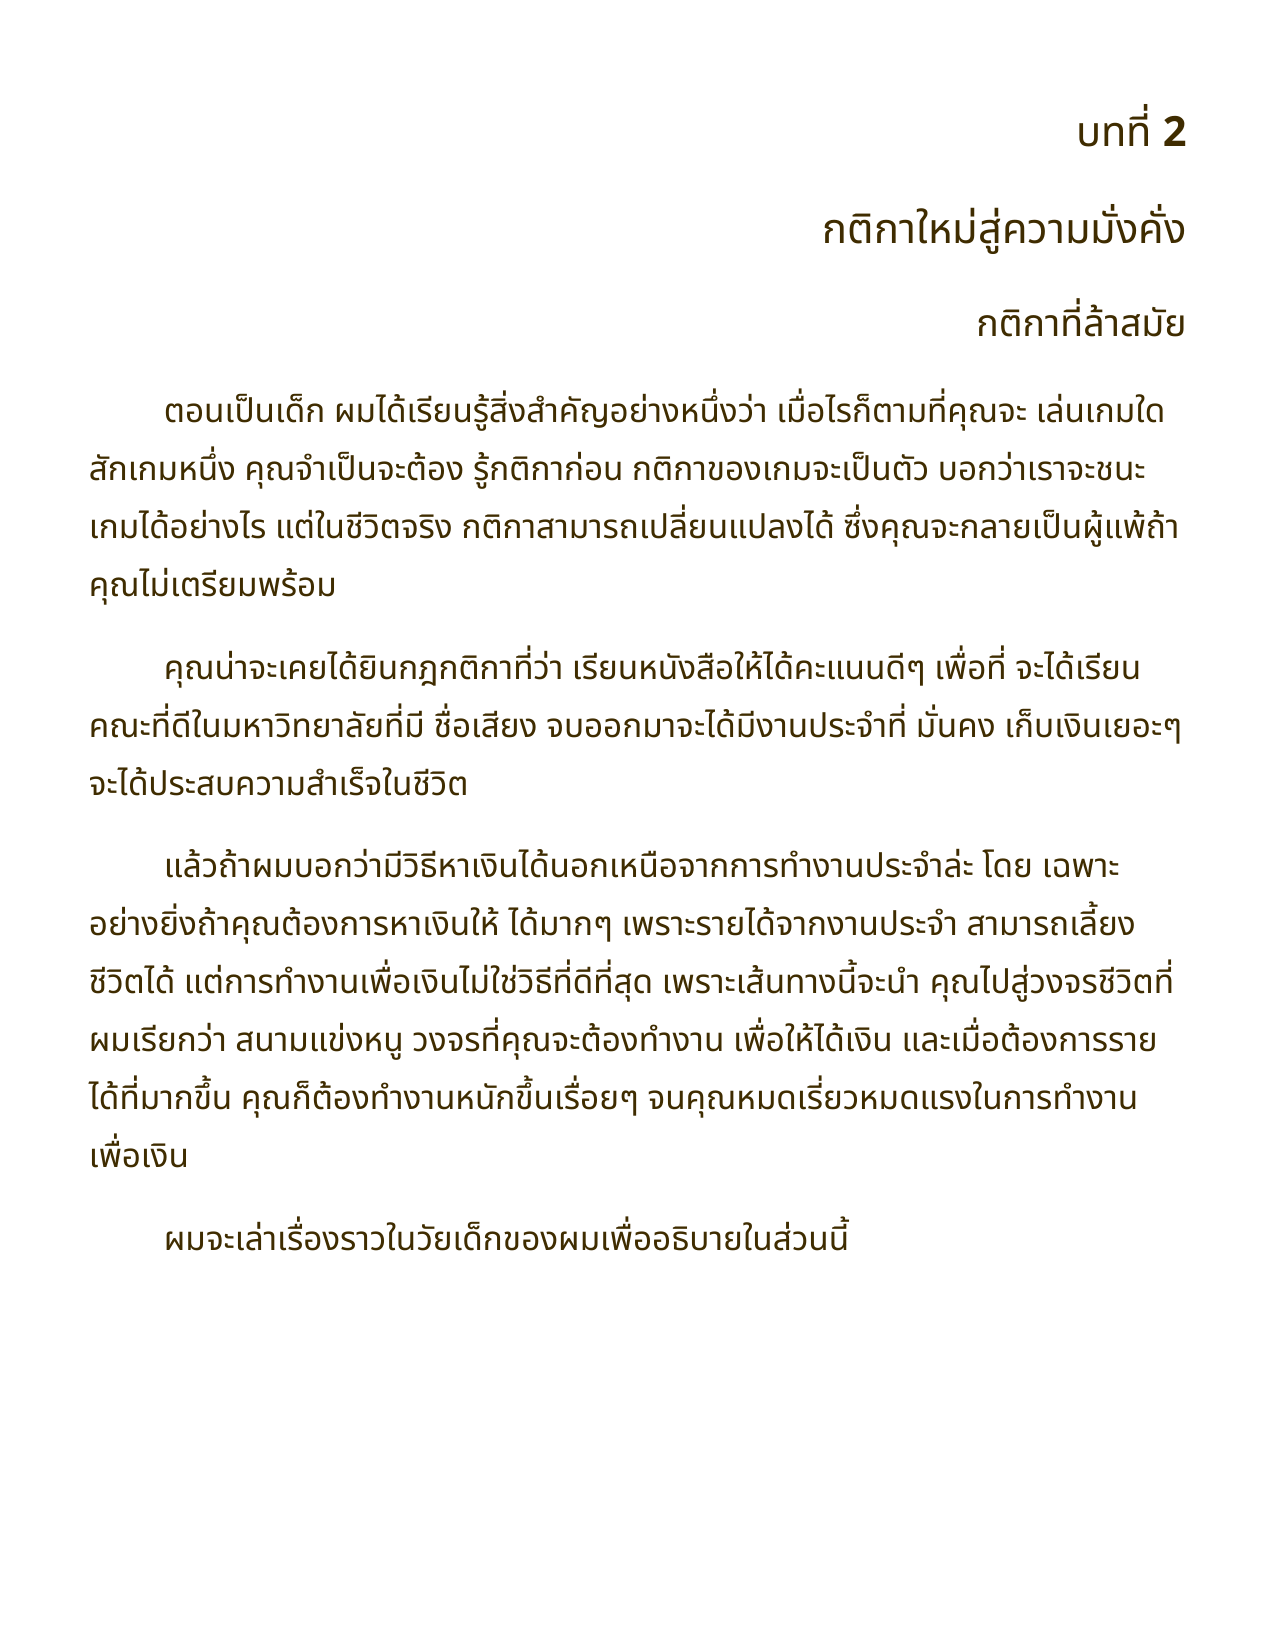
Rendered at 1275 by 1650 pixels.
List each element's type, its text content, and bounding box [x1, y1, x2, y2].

text กติกาที่ล้าสมัย [89, 297, 1186, 353]
text แล้วถ้าผมบอกว่ามีวิธีหาเงินได้นอกเหนือจากการทํางานประจําล่ะ โดย เฉพาะอย่างยิ่งถ้าคุณต้องการหาเงินให้ ได้มากๆ เพราะรายได้จากงานประจํา สามารถเลี้ยงชีวิตได้ แต่การทํางานเพื่อเงินไม่ใช่วิธีที่ดีที่สุด เพราะเส้นทางนี้จะนํา คุณไปสู่วงจรชีวิตที่ผมเรียกว่า สนามแข่งหนู วงจรที่คุณจะต้องทํางาน เพื่อให้ได้เงิน และเมื่อต้องการรายได้ที่มากขึ้น คุณก็ต้องทํางานหนักขึ้นเรื่อยๆ จนคุณหมดเรี่ยวหมดแรงในการทํางานเพื่อเงิน [89, 842, 1186, 1182]
text บทที่ 2 [89, 102, 1186, 165]
text กติกาใหม่สู่ความมั่งคั่ง [89, 199, 1186, 262]
text คุณน่าจะเคยได้ยินกฎกติกาที่ว่า เรียนหนังสือให้ได้คะแนนดีๆ เพื่อที่ จะได้เรียนคณะที่ดีในมหาวิทยาลัยที่มี ชื่อเสียง จบออกมาจะได้มีงานประจําที่ มั่นคง เก็บเงินเยอะๆ จะได้ประสบความสําเร็จในชีวิต [89, 644, 1186, 810]
text ผมจะเล่าเรื่องราวในวัยเด็กของผมเพื่ออธิบายในส่วนนี้ [89, 1215, 1186, 1265]
text ตอนเป็นเด็ก ผมได้เรียนรู้สิ่งสําคัญอย่างหนึ่งว่า เมื่อไรก็ตามที่คุณจะ เล่นเกมใดสักเกมหนึ่ง คุณจําเป็นจะต้อง รู้กติกาก่อน กติกาของเกมจะเป็นตัว บอกว่าเราจะชนะเกมได้อย่างไร แต่ในชีวิตจริง กติกาสามารถเปลี่ยนแปลงได้ ซึ่งคุณจะกลายเป็นผู้แพ้ถ้าคุณไม่เตรียมพร้อม [89, 387, 1186, 611]
